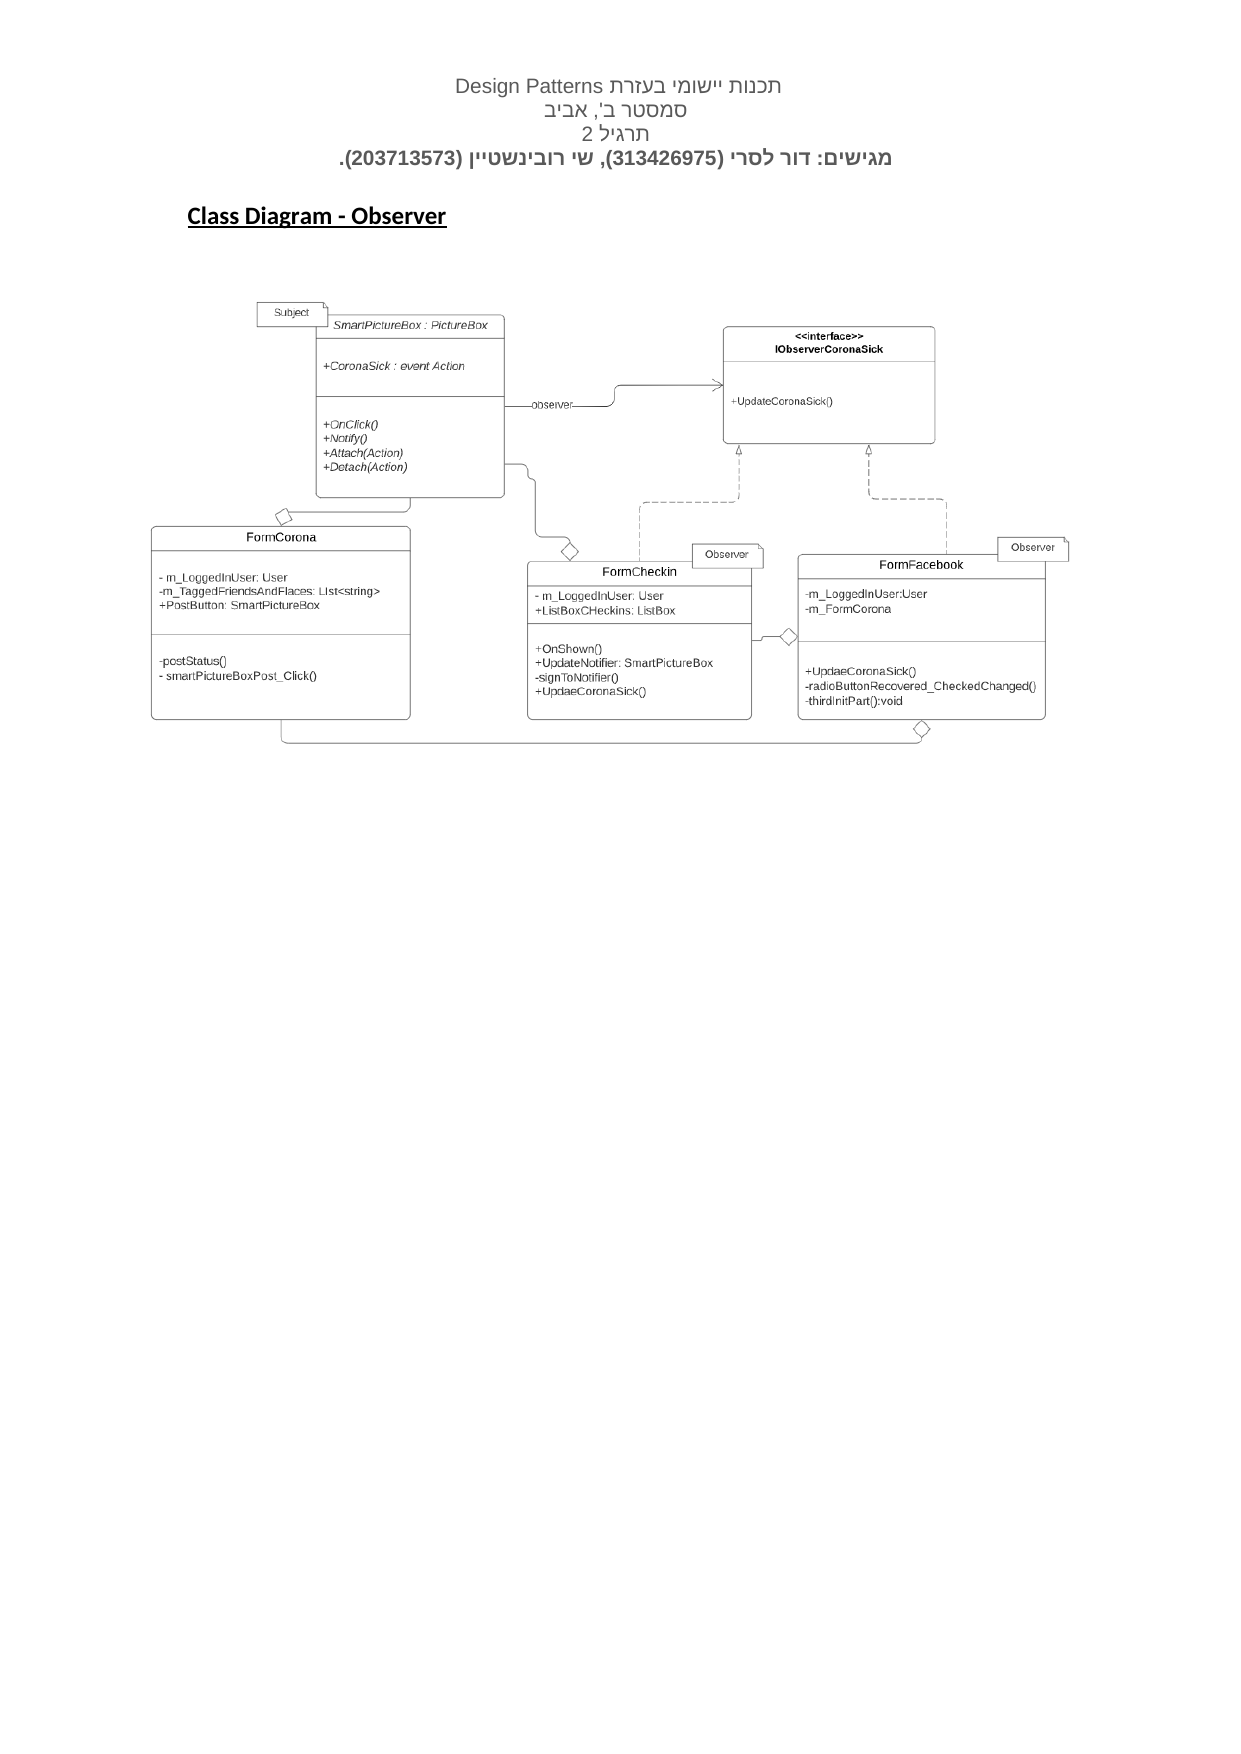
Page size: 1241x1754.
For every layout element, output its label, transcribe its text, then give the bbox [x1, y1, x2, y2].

picture [122, 291, 1091, 815]
text Class Diagram - Observer [187, 200, 1015, 231]
